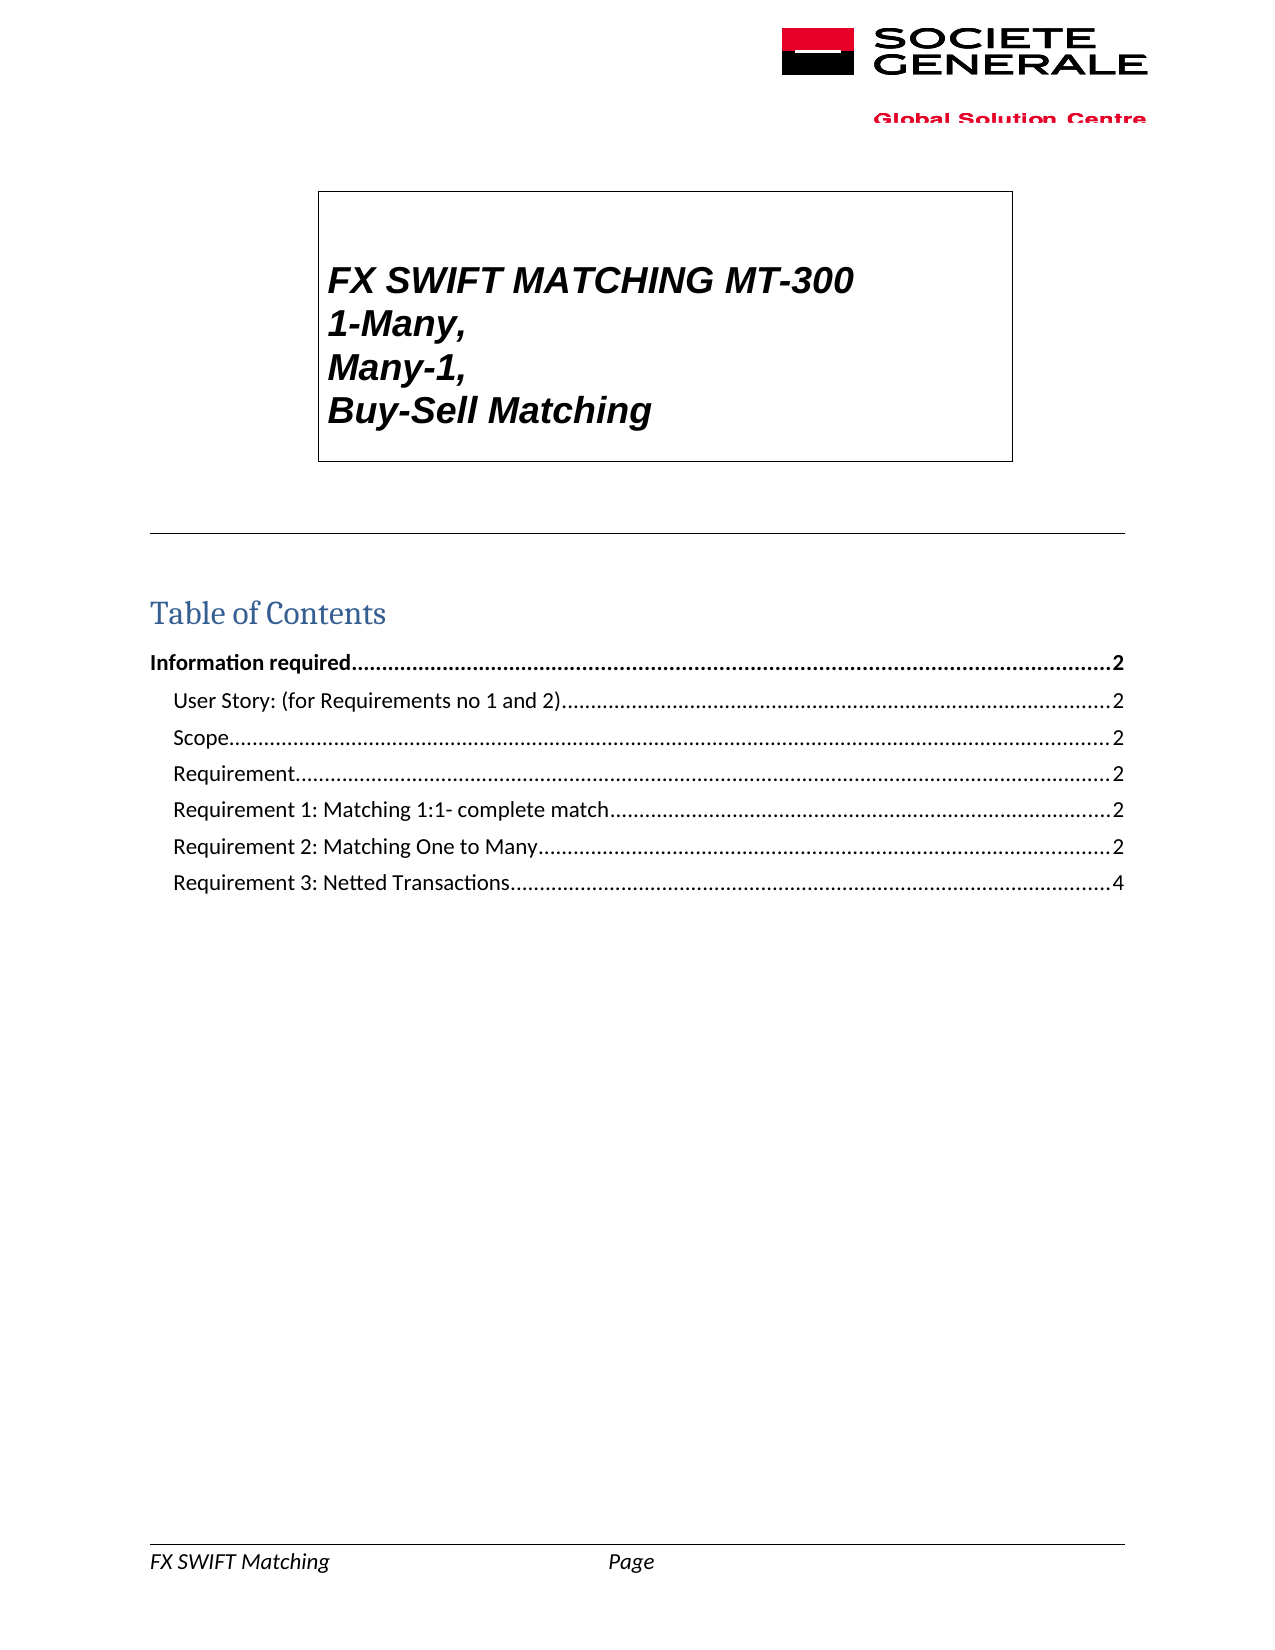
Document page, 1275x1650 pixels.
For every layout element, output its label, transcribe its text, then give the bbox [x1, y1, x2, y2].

text Buy-Sell Matching [319, 385, 1012, 431]
text FX SWIFT MATCHING MT-300 [319, 255, 1012, 298]
text Many-1, [319, 342, 1012, 385]
text 1-Many, [319, 298, 1012, 342]
